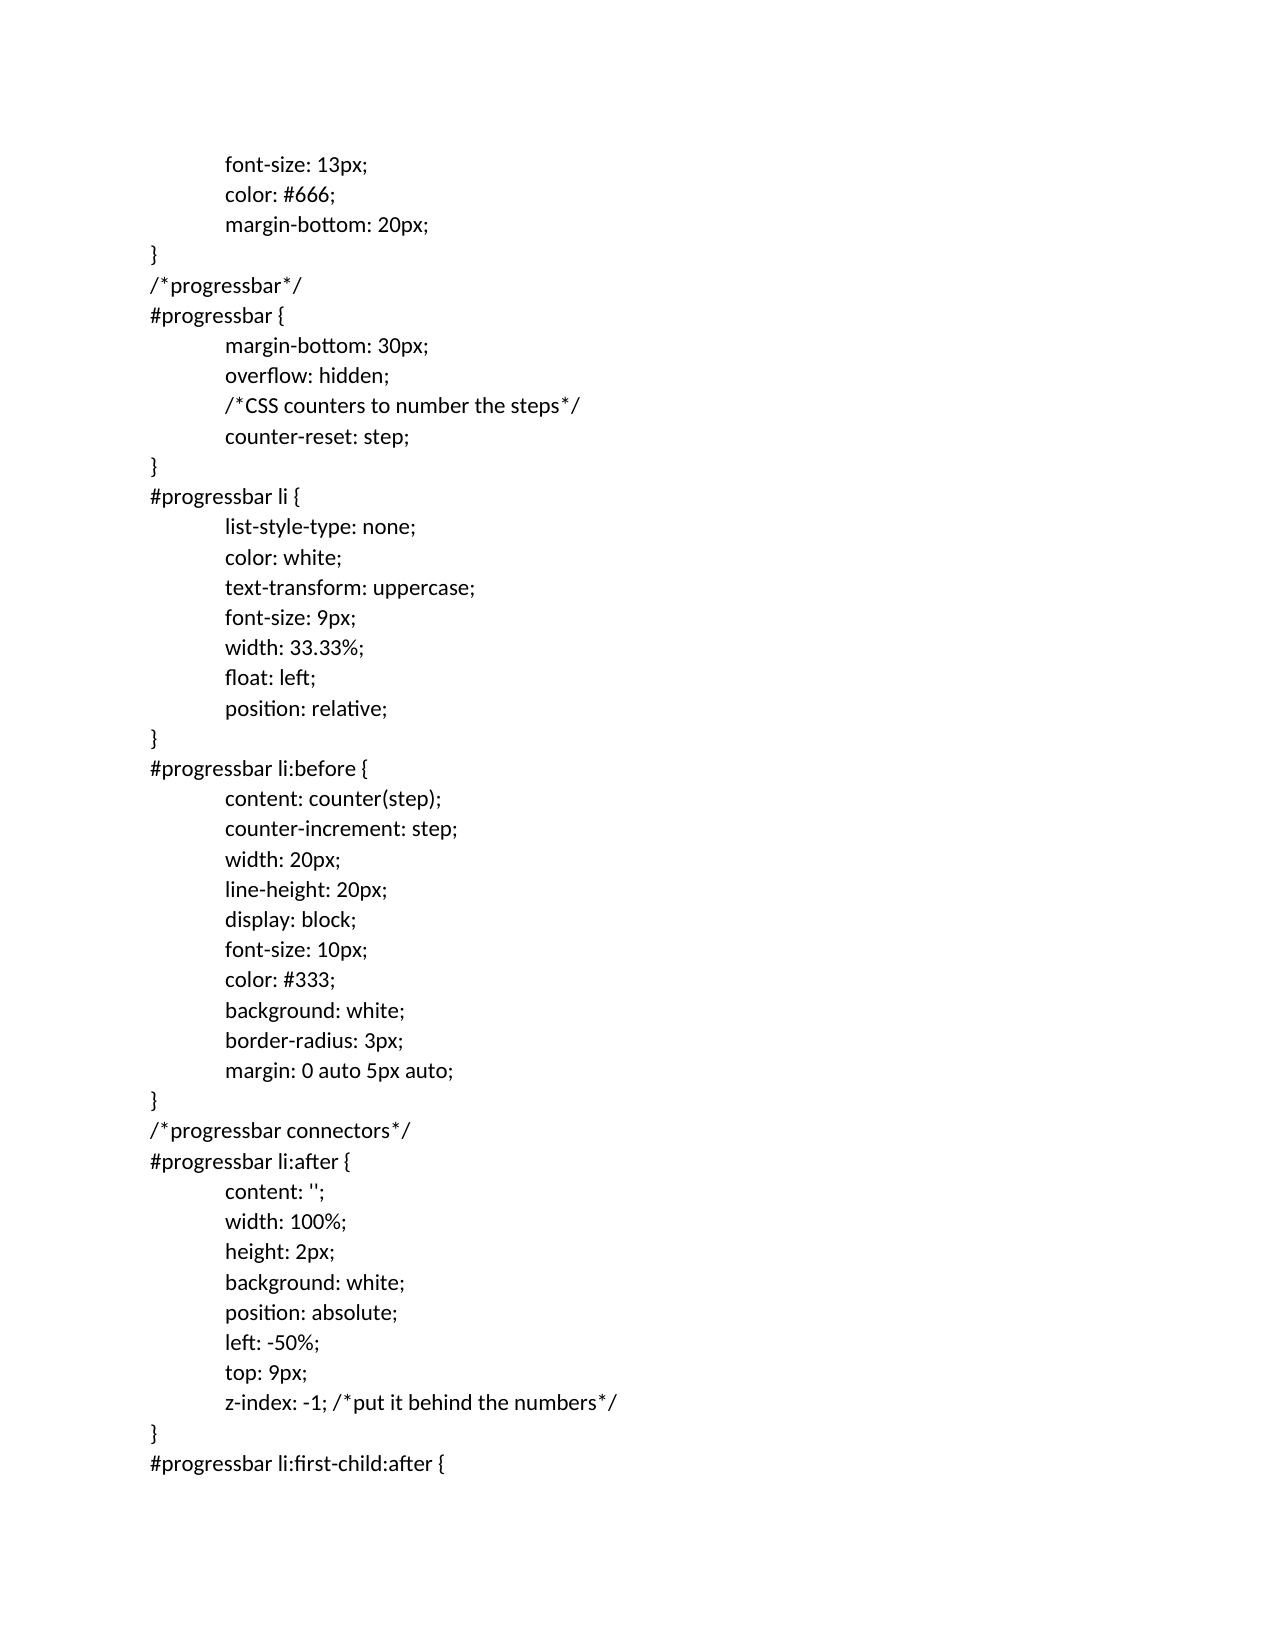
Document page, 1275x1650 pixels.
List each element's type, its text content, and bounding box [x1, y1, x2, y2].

text } [150, 241, 1125, 269]
text #progressbar li:before { [150, 754, 1125, 782]
text list-style-type: none; [150, 512, 1125, 541]
text margin-bottom: 30px; [150, 331, 1125, 359]
text #progressbar li:first-child:after { [150, 1449, 1125, 1477]
text position: absolute; [150, 1298, 1125, 1326]
text content: counter(step); [150, 784, 1125, 812]
text height: 2px; [150, 1237, 1125, 1266]
text border-radius: 3px; [150, 1026, 1125, 1054]
text font-size: 9px; [150, 603, 1125, 631]
text width: 33.33%; [150, 633, 1125, 661]
text margin-bottom: 20px; [150, 210, 1125, 238]
text overflow: hidden; [150, 361, 1125, 389]
text /*progressbar*/ [150, 271, 1125, 299]
text counter-reset: step; [150, 422, 1125, 450]
text } [150, 1419, 1125, 1447]
text margin: 0 auto 5px auto; [150, 1056, 1125, 1084]
text background: white; [150, 1268, 1125, 1296]
text } [150, 1086, 1125, 1114]
text #progressbar li { [150, 482, 1125, 510]
text color: #666; [150, 180, 1125, 208]
text color: white; [150, 543, 1125, 571]
text position: relative; [150, 694, 1125, 722]
text text-transform: uppercase; [150, 573, 1125, 601]
text font-size: 13px; [150, 150, 1125, 178]
text content: ''; [150, 1177, 1125, 1205]
text float: left; [150, 663, 1125, 692]
text #progressbar li:after { [150, 1147, 1125, 1175]
text top: 9px; [150, 1358, 1125, 1386]
text /*CSS counters to number the steps*/ [150, 392, 1125, 420]
text color: #333; [150, 966, 1125, 994]
text background: white; [150, 996, 1125, 1024]
text width: 20px; [150, 845, 1125, 873]
text display: block; [150, 905, 1125, 933]
text width: 100%; [150, 1207, 1125, 1235]
text left: -50%; [150, 1328, 1125, 1356]
text line-height: 20px; [150, 875, 1125, 903]
text counter-increment: step; [150, 814, 1125, 843]
text font-size: 10px; [150, 935, 1125, 963]
text z-index: -1; /*put it behind the numbers*/ [150, 1388, 1125, 1417]
text } [150, 724, 1125, 752]
text /*progressbar connectors*/ [150, 1117, 1125, 1145]
text #progressbar { [150, 301, 1125, 329]
text } [150, 452, 1125, 480]
